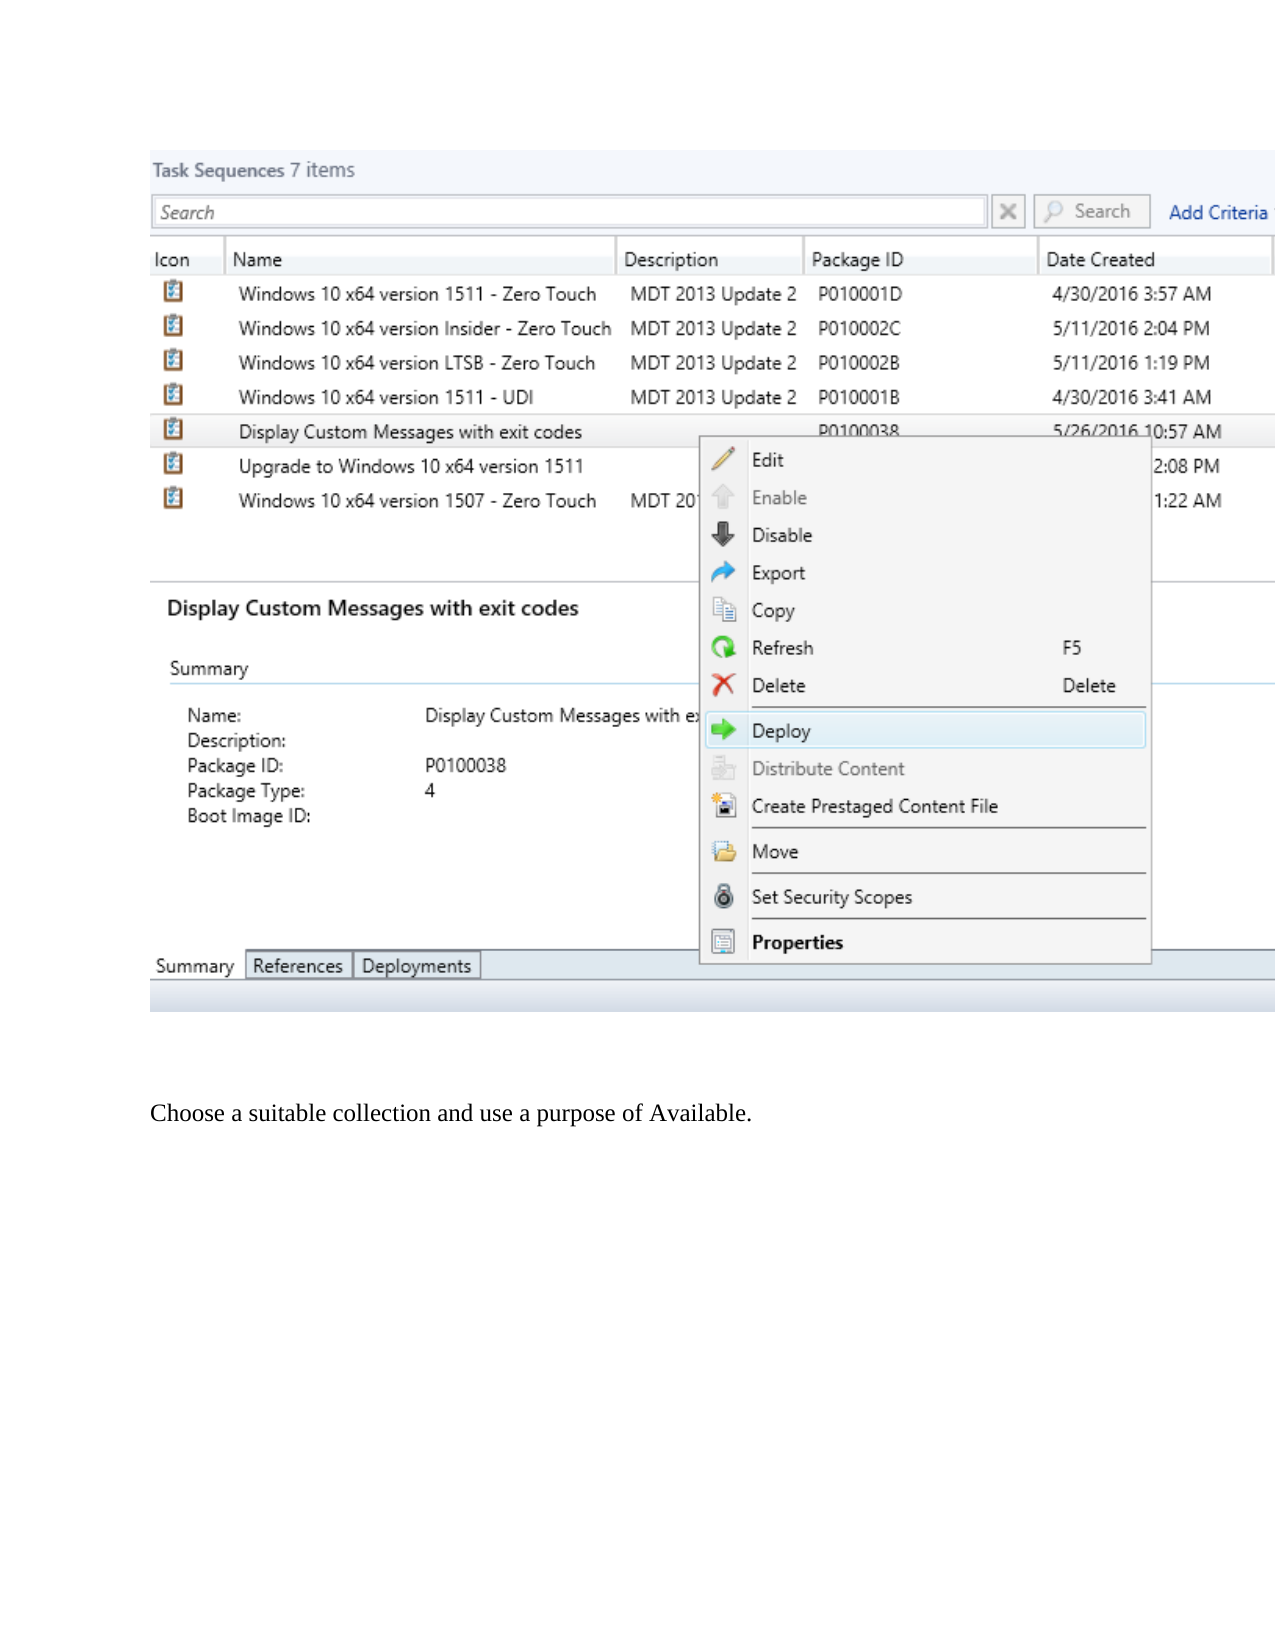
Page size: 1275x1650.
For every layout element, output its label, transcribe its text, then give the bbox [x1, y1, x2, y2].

picture [150, 150, 1275, 1012]
text Choose a suitable collection and use a purpose of Available. [150, 1098, 1125, 1127]
